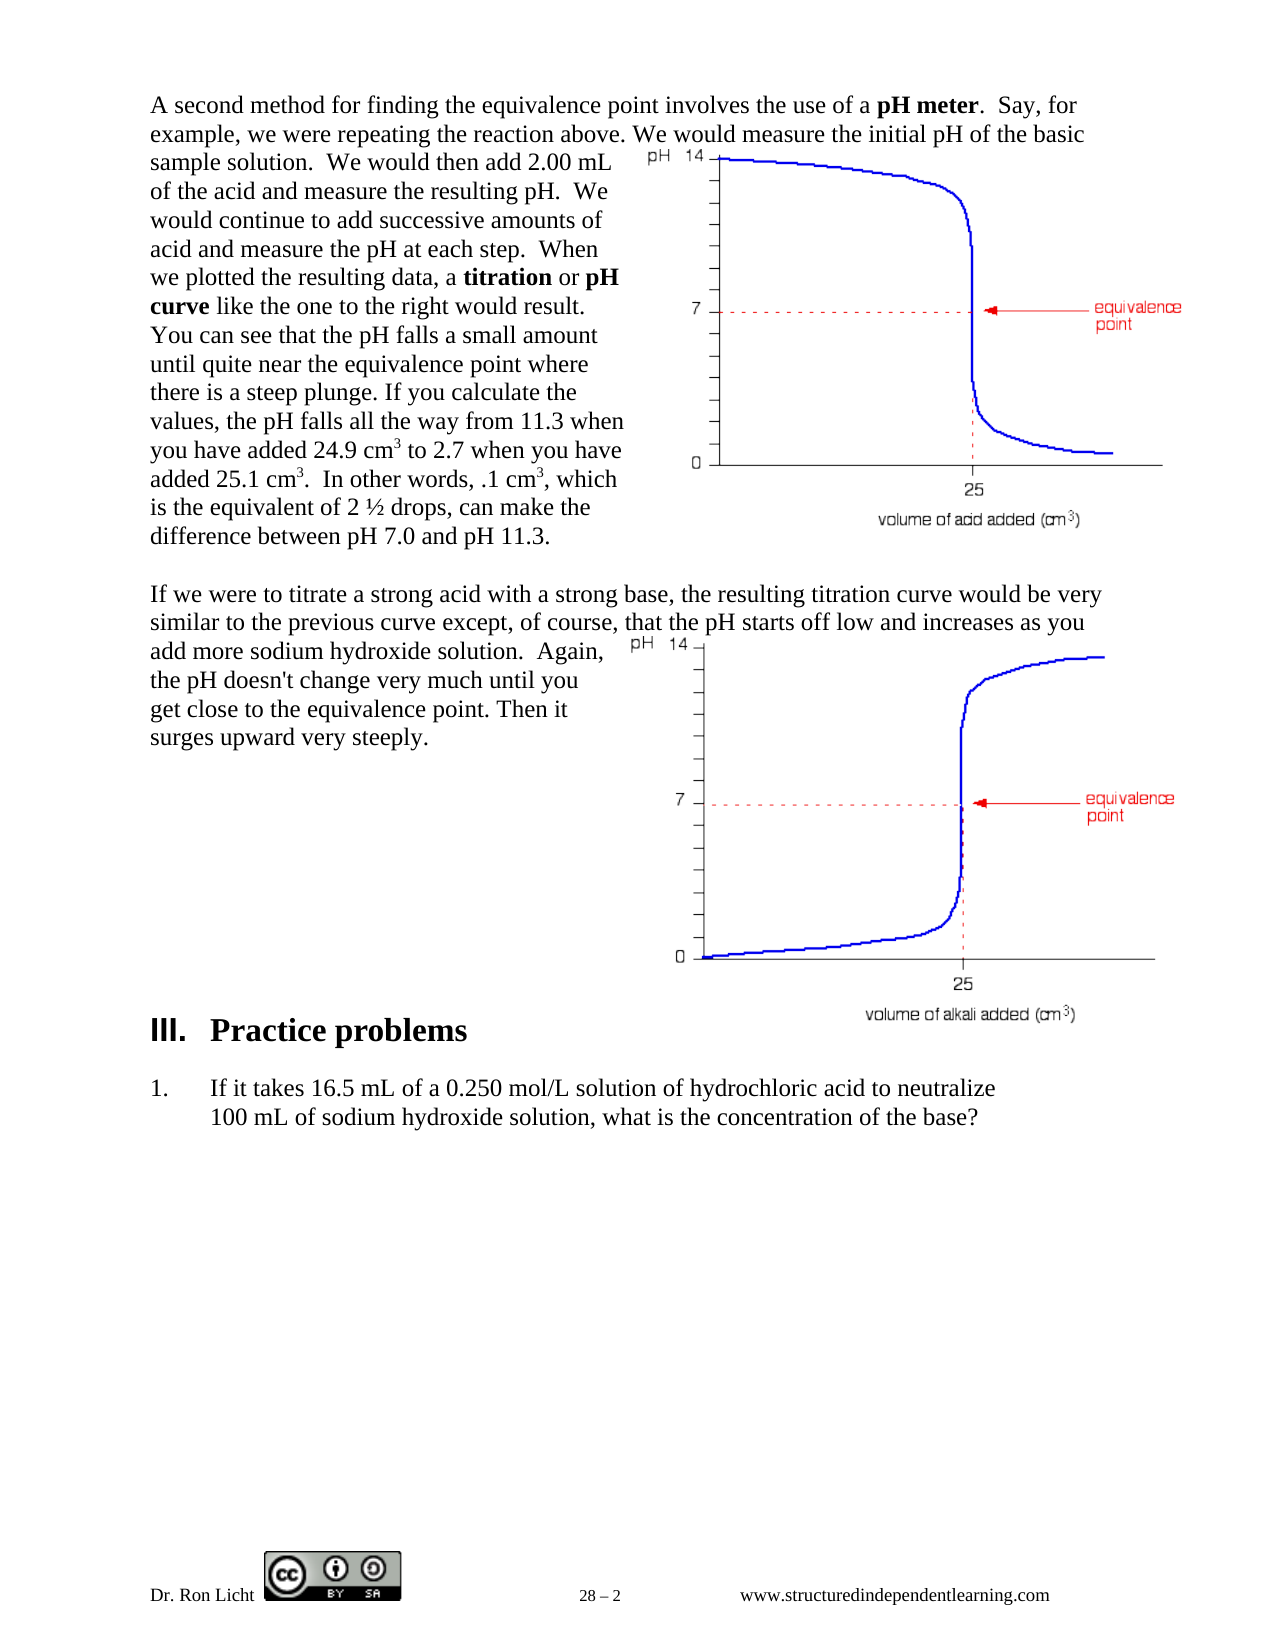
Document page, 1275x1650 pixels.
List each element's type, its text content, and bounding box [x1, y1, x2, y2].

picture [630, 636, 1183, 1025]
picture [264, 1551, 402, 1601]
picture [647, 149, 1190, 530]
text 1. If it takes 16.5 mL of a 0.250 mol/L solution of hydrochloric acid to neutralize [150, 1073, 1125, 1102]
subtitle Practice problems [150, 1010, 1125, 1048]
text If we were to titrate a strong acid with a strong base, the resulting titration curve would be very similar to the previous curve except, of course, that the pH starts off low and increases as you add more sodium hydroxide solution. Again, the pH doesn't change very much until you get close to the equivalence point. Then it surges upward very steeply. [150, 579, 1125, 751]
text 100 mL of sodium hydroxide solution, what is the concentration of the base? [210, 1102, 1125, 1131]
